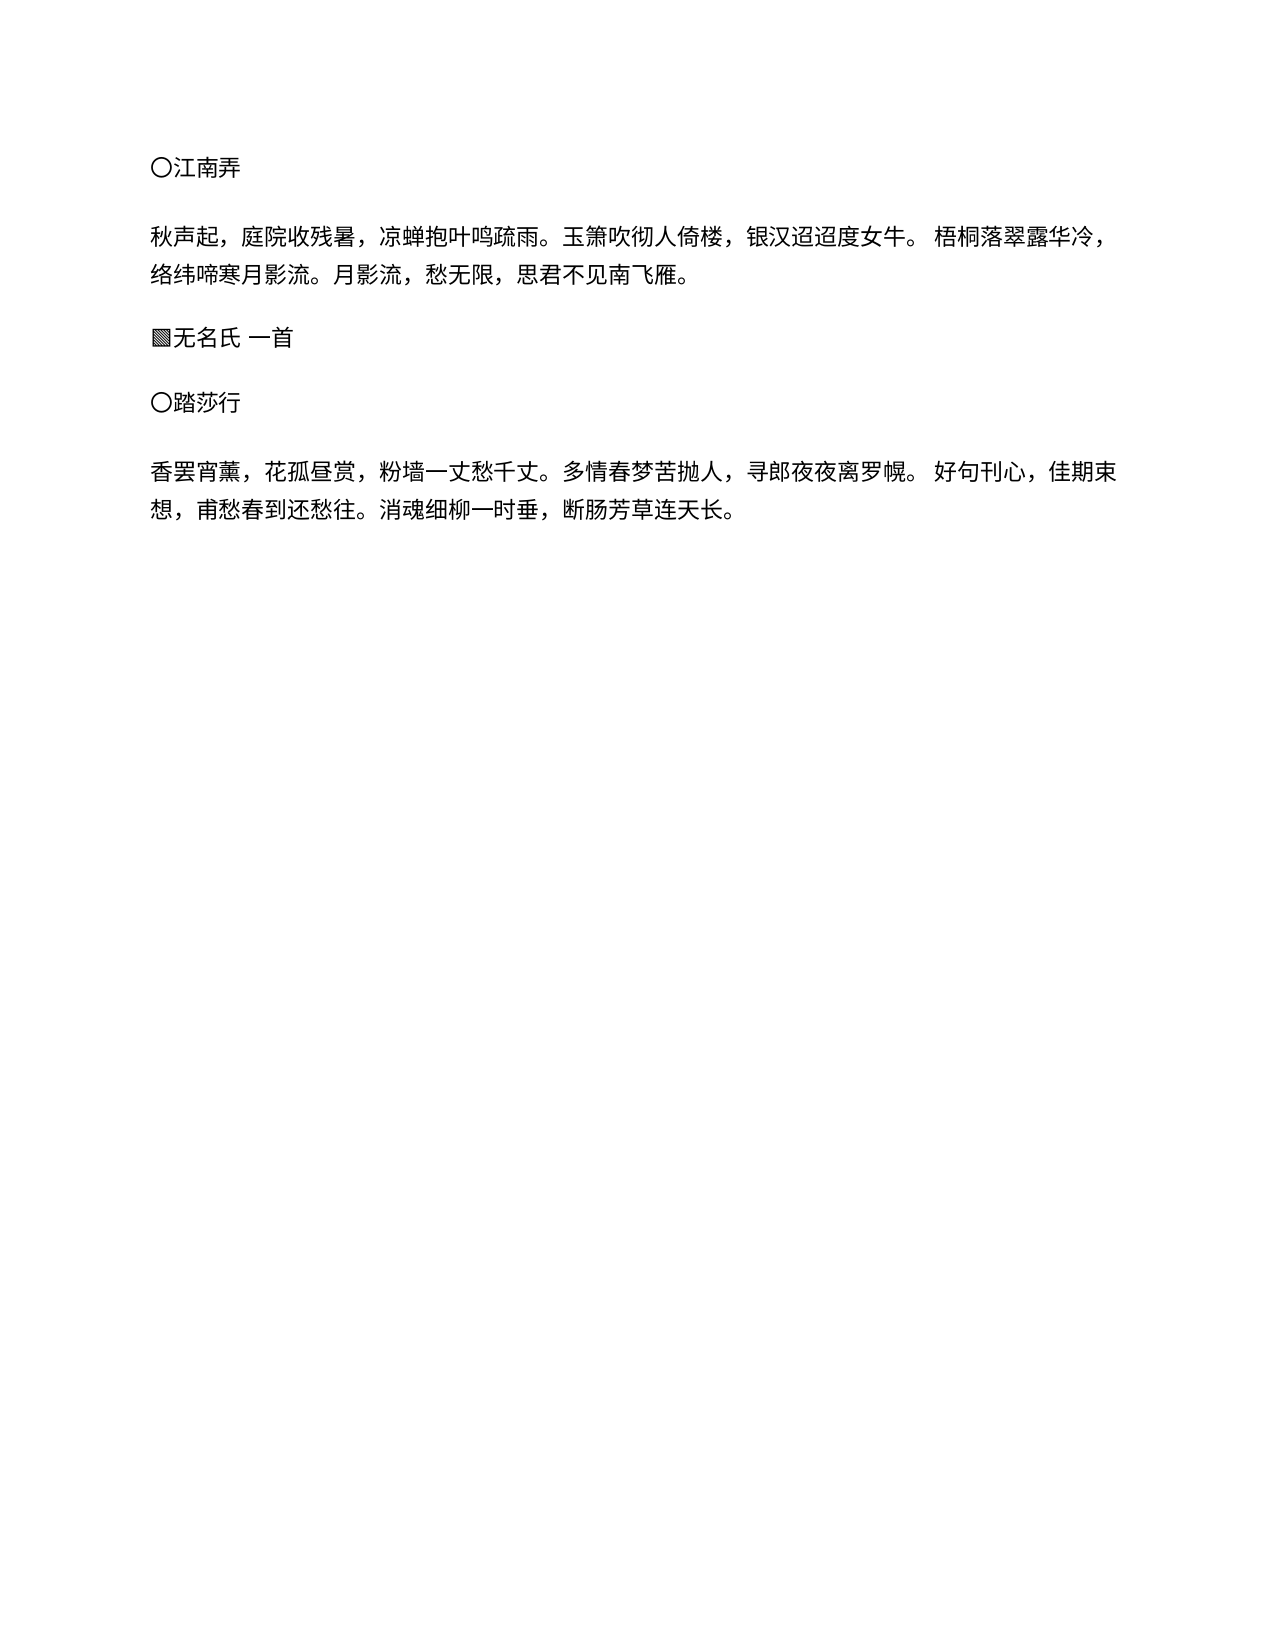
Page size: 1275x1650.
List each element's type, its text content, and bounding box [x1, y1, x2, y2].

text 🟩无名氏 一首 [150, 325, 1125, 351]
text 〇踏莎行 [150, 385, 1125, 418]
text 秋声起，庭院收残暑，凉蝉抱叶鸣疏雨。玉箫吹彻人倚楼，银汉迢迢度女牛。 梧桐落翠露华冷，络纬啼寒月影流。月影流，愁无限，思君不见南飞雁。 [150, 218, 1125, 290]
text 香罢宵薰，花孤昼赏，粉墙一丈愁千丈。多情春梦苦抛人，寻郎夜夜离罗幌。 好句刊心，佳期束想，甫愁春到还愁往。消魂细柳一时垂，断肠芳草连天长。 [150, 453, 1125, 525]
text 〇江南弄 [150, 150, 1125, 183]
